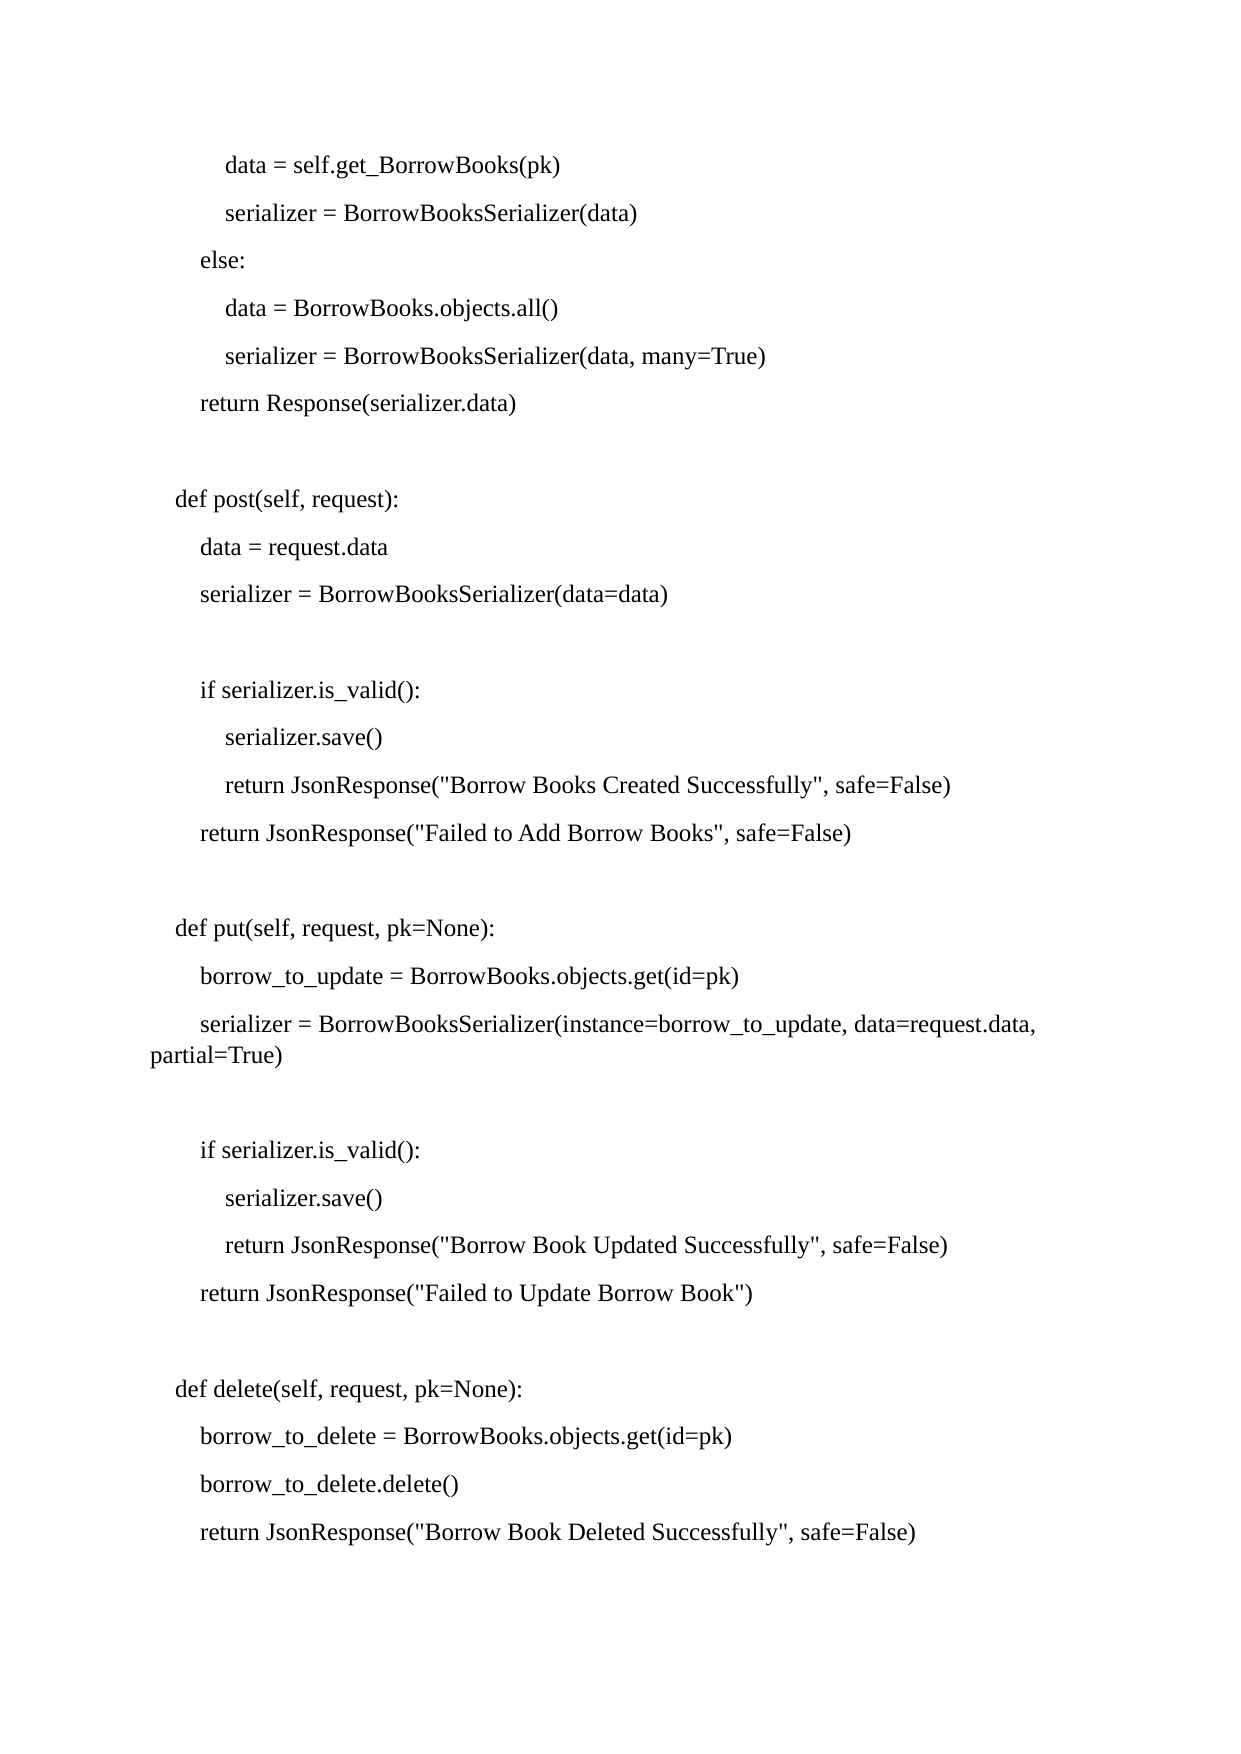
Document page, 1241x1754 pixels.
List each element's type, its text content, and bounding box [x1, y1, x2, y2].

text return JsonResponse("Borrow Books Created Successfully", safe=False) [150, 770, 1122, 799]
text if serializer.is_valid(): [150, 675, 1122, 703]
text return JsonResponse("Failed to Update Borrow Book") [150, 1278, 1122, 1307]
text borrow_to_delete.delete() [150, 1469, 1122, 1498]
text return JsonResponse("Borrow Book Updated Successfully", safe=False) [150, 1231, 1122, 1259]
text else: [150, 245, 1122, 274]
text data = self.get_BorrowBooks(pk) [150, 150, 1122, 179]
text serializer.save() [150, 1183, 1122, 1212]
text return JsonResponse("Borrow Book Deleted Successfully", safe=False) [150, 1517, 1122, 1546]
text serializer = BorrowBooksSerializer(data=data) [150, 579, 1122, 608]
text serializer = BorrowBooksSerializer(data, many=True) [150, 341, 1122, 369]
text if serializer.is_valid(): [150, 1135, 1122, 1164]
text serializer = BorrowBooksSerializer(instance=borrow_to_update, data=request.data, partial=True) [150, 1009, 1122, 1068]
text data = BorrowBooks.objects.all() [150, 293, 1122, 322]
text def put(self, request, pk=None): [150, 913, 1122, 942]
text def delete(self, request, pk=None): [150, 1374, 1122, 1402]
text return Response(serializer.data) [150, 388, 1122, 417]
text serializer.save() [150, 722, 1122, 751]
text borrow_to_update = BorrowBooks.objects.get(id=pk) [150, 961, 1122, 990]
text serializer = BorrowBooksSerializer(data) [150, 198, 1122, 226]
text data = request.data [150, 532, 1122, 560]
text def post(self, request): [150, 484, 1122, 513]
text borrow_to_delete = BorrowBooks.objects.get(id=pk) [150, 1421, 1122, 1450]
text return JsonResponse("Failed to Add Borrow Books", safe=False) [150, 818, 1122, 847]
